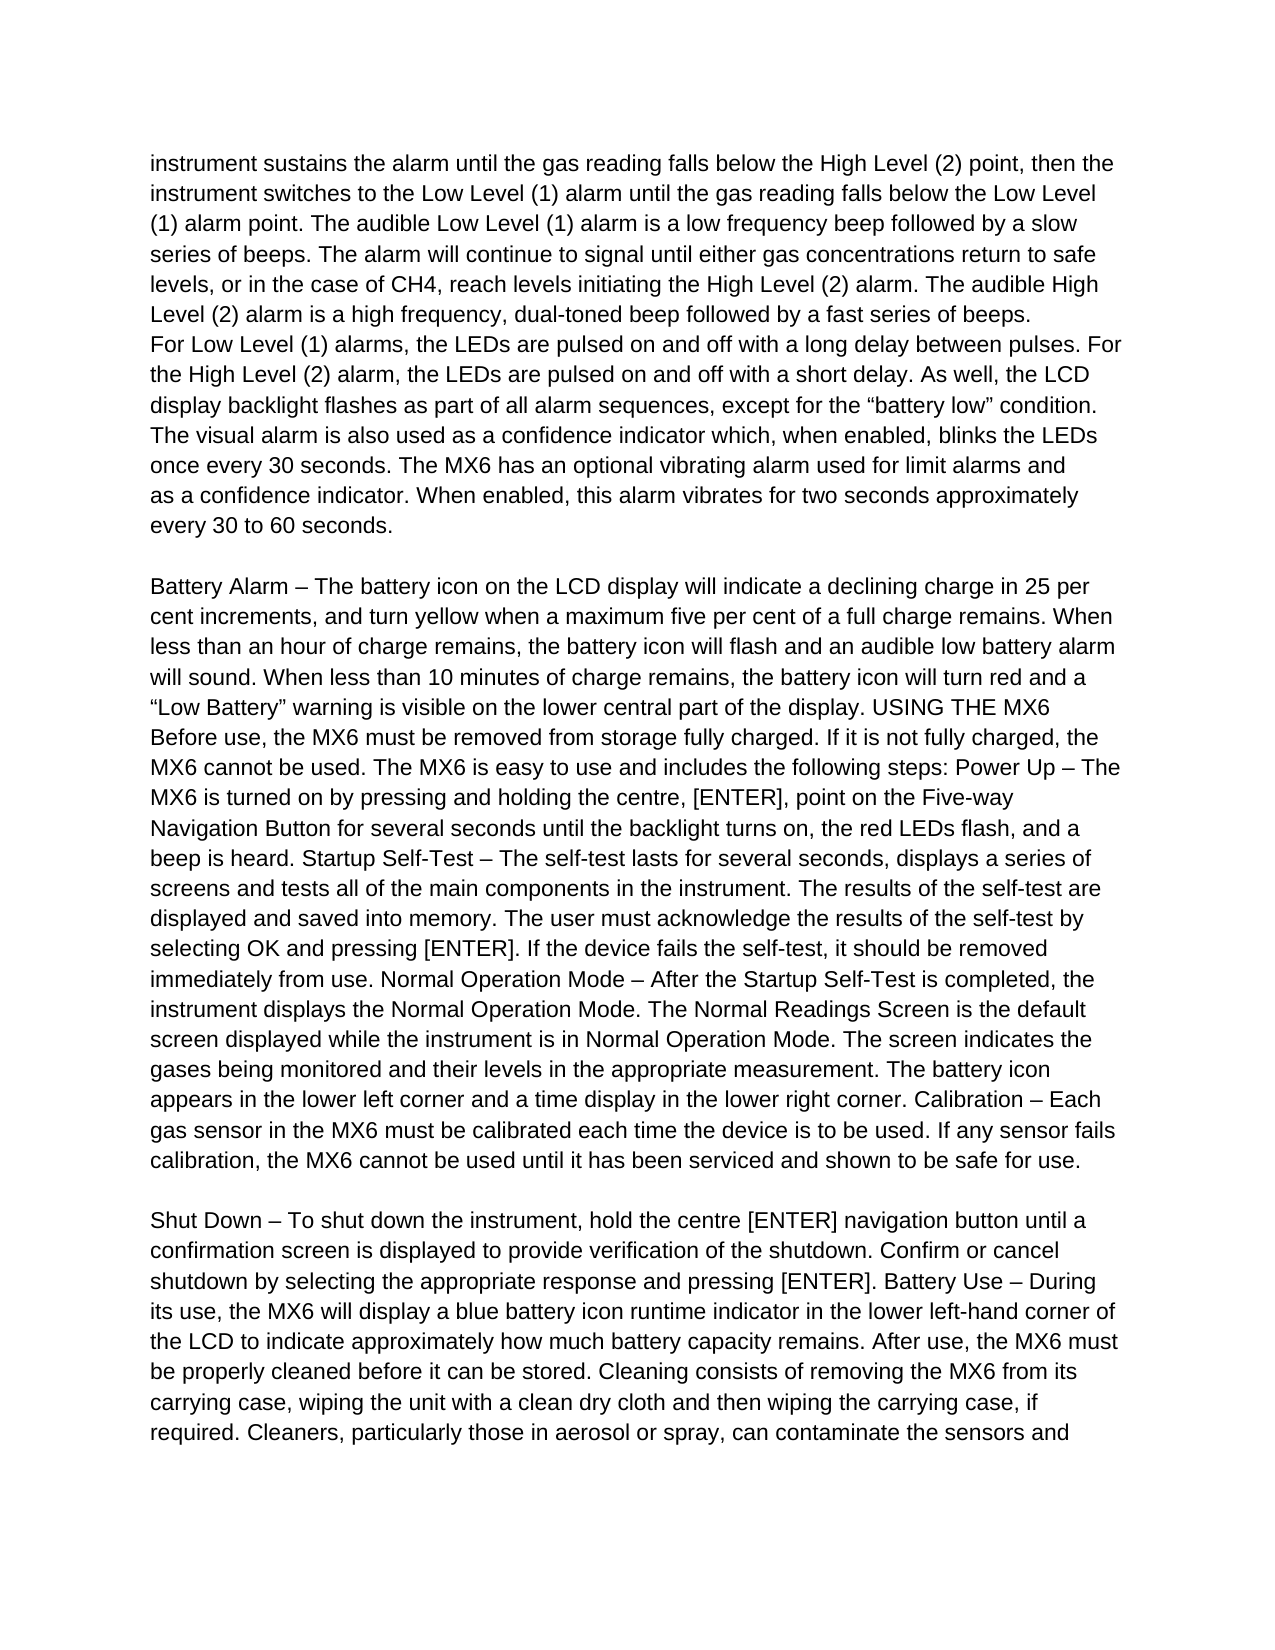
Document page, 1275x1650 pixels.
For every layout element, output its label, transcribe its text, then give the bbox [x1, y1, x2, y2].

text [150, 1207, 1125, 1445]
text Battery Alarm – The battery icon on the LCD display will indicate a declining charge in 25 per cent increments, and turn yellow when a maximum five per cent of a full charge remains. When less than an hour of charge remains, the battery icon will flash and an audible low battery alarm will sound. When less than 10 minutes of charge remains, the battery icon will turn red and a “Low Battery” warning is visible on the lower central part of the display. USING THE MX6 [150, 573, 1125, 720]
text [150, 150, 1125, 327]
text as a confidence indicator. When enabled, this alarm vibrates for two seconds approximately every 30 to 60 seconds. [150, 482, 1125, 539]
text selecting OK and pressing [ENTER]. If the device fails the self-test, it should be removed immediately from use. Normal Operation Mode – After the Startup Self-Test is completed, the instrument displays the Normal Operation Mode. The Normal Readings Screen is the default screen displayed while the instrument is in Normal Operation Mode. The screen indicates the [150, 935, 1125, 1052]
text The visual alarm is also used as a confidence indicator which, when enabled, blinks the LEDs once every 30 seconds. The MX6 has an optional vibrating alarm used for limit alarms and [150, 422, 1125, 478]
text Before use, the MX6 must be removed from storage fully charged. If it is not fully charged, the MX6 cannot be used. The MX6 is easy to use and includes the following steps: Power Up – The MX6 is turned on by pressing and holding the centre, [ENTER], point on the Five-way Navigation Button for several seconds until the backlight turns on, the red LEDs flash, and a beep is heard. Startup Self-Test – The self-test lasts for several seconds, displays a series of screens and tests all of the main components in the instrument. The results of the self-test are displayed and saved into memory. The user must acknowledge the results of the self-test by [150, 724, 1125, 932]
text For Low Level (1) alarms, the LEDs are pulsed on and off with a long delay between pulses. For the High Level (2) alarm, the LEDs are pulsed on and off with a short delay. As well, the LCD display backlight flashes as part of all alarm sequences, except for the “battery low” condition. [150, 331, 1125, 418]
text gases being monitored and their levels in the appropriate measurement. The battery icon appears in the lower left corner and a time display in the lower right corner. Calibration – Each gas sensor in the MX6 must be calibrated each time the device is to be used. If any sensor fails calibration, the MX6 cannot be used until it has been serviced and shown to be safe for use. [150, 1056, 1125, 1173]
